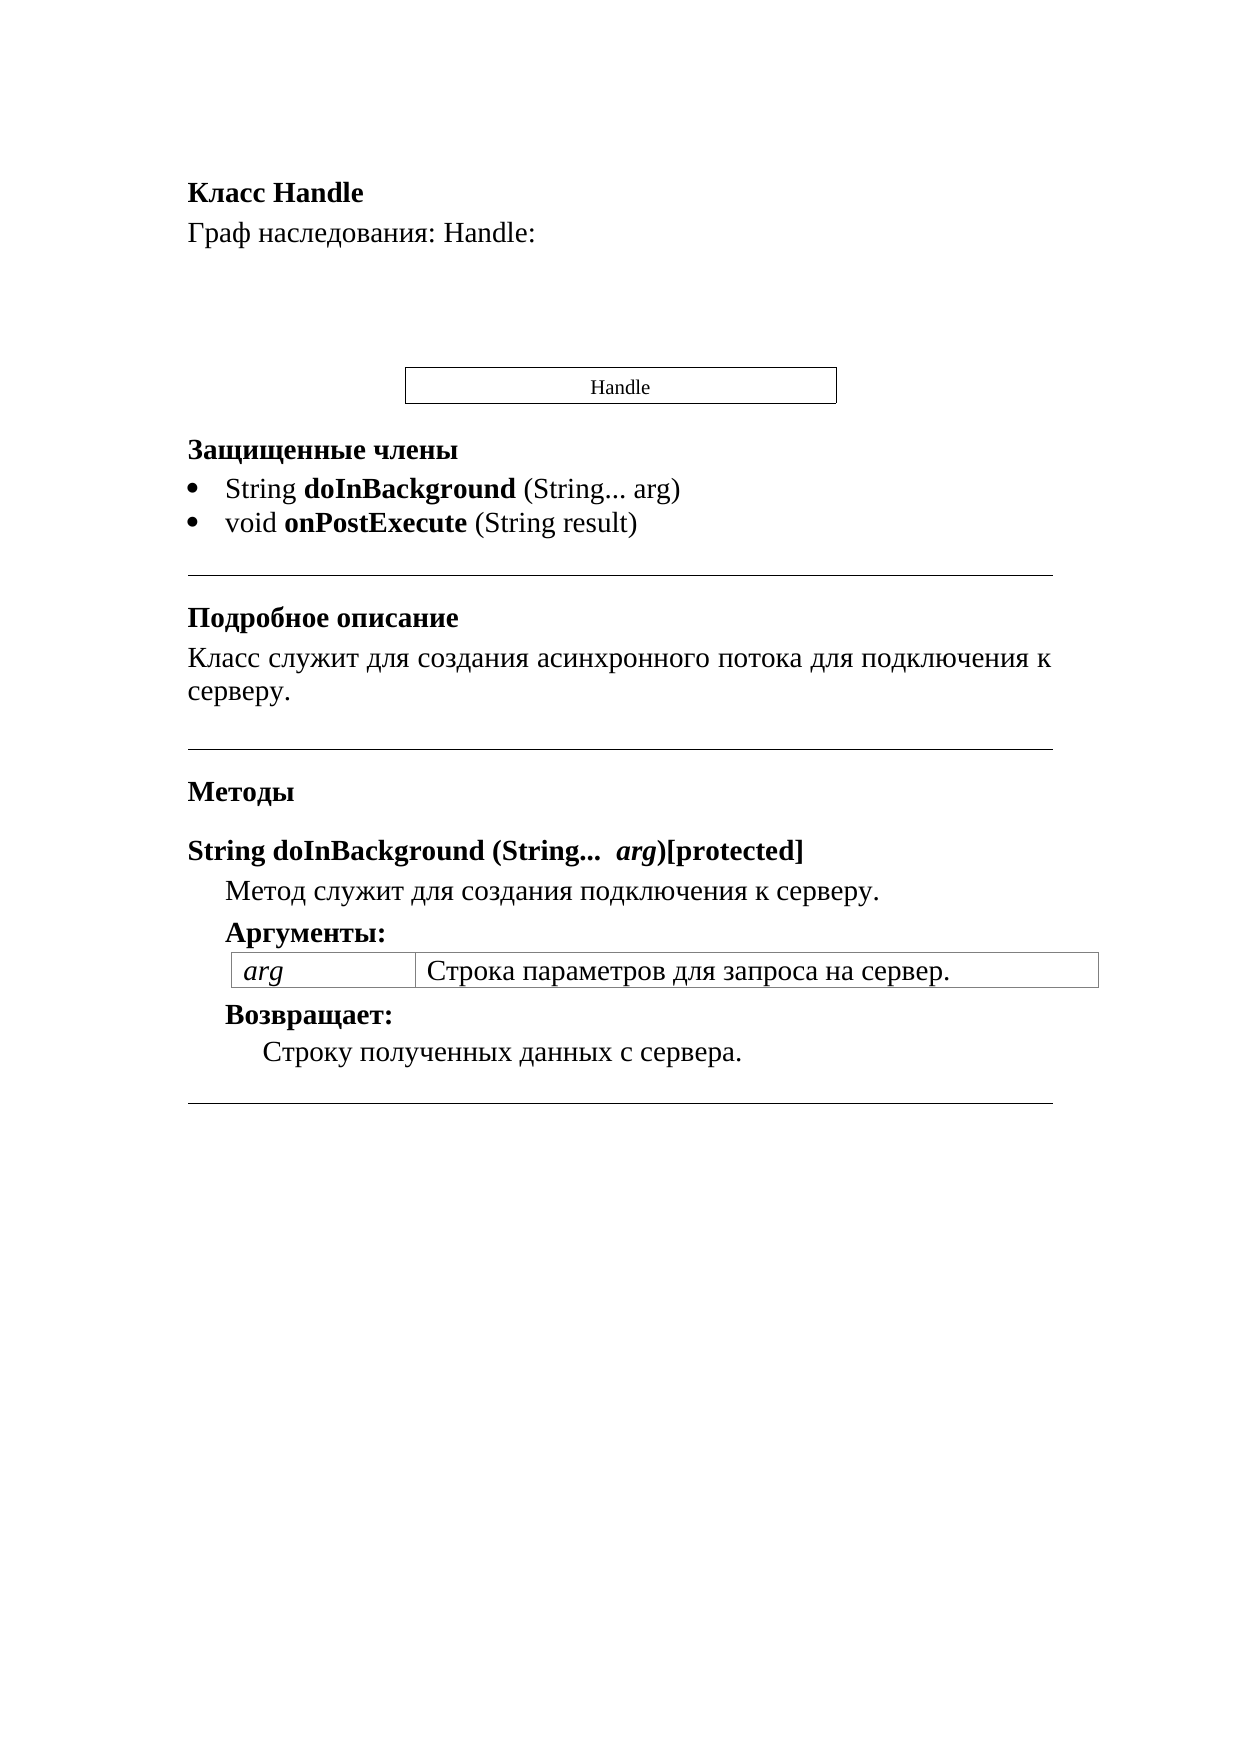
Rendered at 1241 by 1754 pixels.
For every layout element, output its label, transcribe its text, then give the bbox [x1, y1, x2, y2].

subtitle Аргументы: [225, 916, 1053, 949]
text Метод служит для создания подключения к серверу. [225, 873, 1053, 906]
subtitle String doInBackground (String... arg)[protected] [187, 833, 1053, 866]
text Строку полученных данных с сервера. [262, 1034, 1053, 1067]
subtitle Подробное описание [187, 600, 1053, 634]
list String doInBackground (String... arg) [187, 472, 1053, 505]
subtitle Методы [187, 774, 1053, 808]
text Класс служит для создания асинхронного потока для подключения к серверу. [187, 640, 1053, 707]
subtitle Защищенные члены [187, 432, 1053, 465]
subtitle Класс Handle [187, 175, 1053, 208]
table_header arg [232, 953, 415, 987]
subtitle Возвращает: [225, 997, 1053, 1031]
list void onPostExecute (String result) [187, 505, 1053, 539]
text Граф наследования: Handle: [187, 215, 1053, 248]
table_header Строка параметров для запроса на сервер. [416, 953, 1098, 987]
